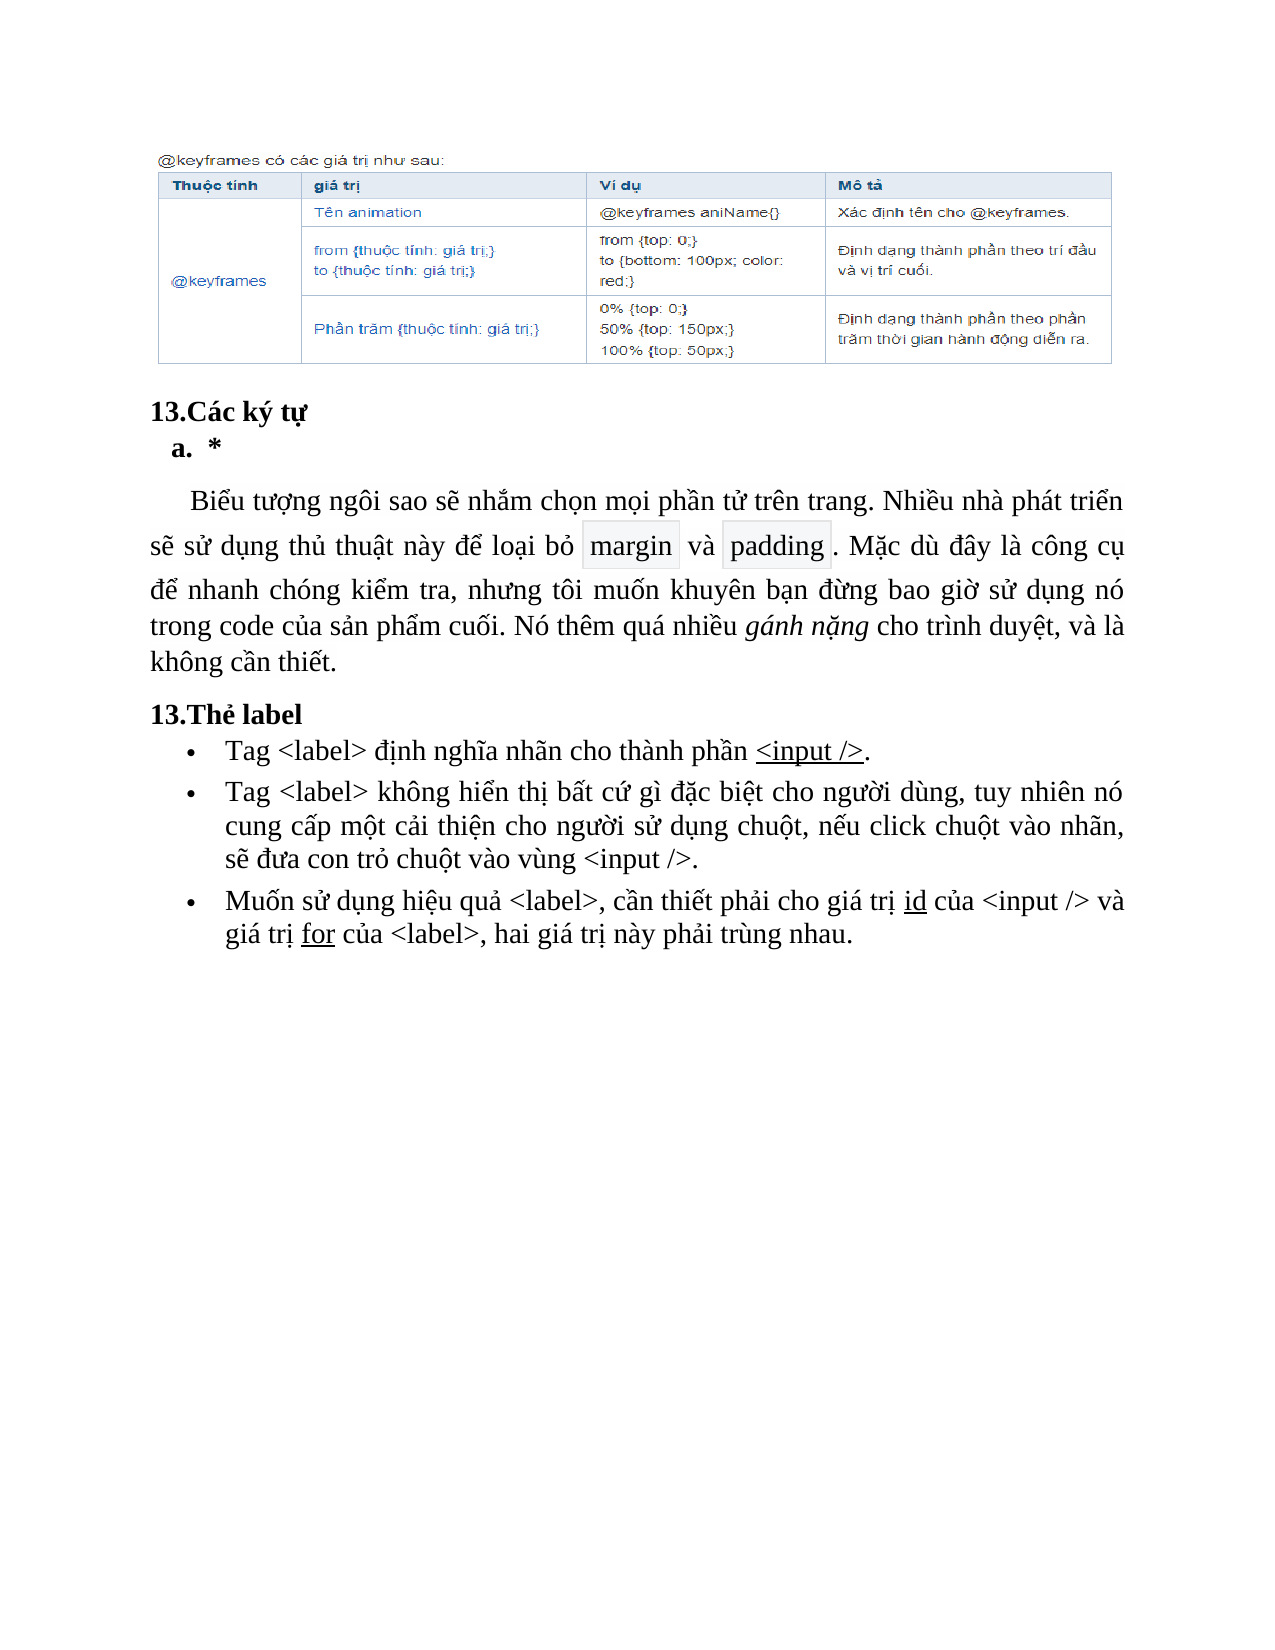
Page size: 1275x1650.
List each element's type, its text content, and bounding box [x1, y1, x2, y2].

text Biểu tượng ngôi sao sẽ nhắm chọn mọi phần tử trên trang. Nhiều nhà phát triển sẽ sử dụng thủ thuật này để loại bỏ margin và padding. Mặc dù đây là công cụ để nhanh chóng kiểm tra, nhưng tôi muốn khuyên bạn đừng bao giờ sử dụng nó trong code của sản phẩm cuối. Nó thêm quá nhiều gánh nặng cho trình duyệt, và là không cần thiết. [150, 543, 1125, 572]
text a. * [150, 430, 1125, 463]
list Tag <label> không hiển thị bất cứ gì đặc biệt cho người dùng, tuy nhiên nó cung cấp một cải thiện cho người sử dụng chuột, nếu click chuột vào nhãn, sẽ đưa con trỏ chuột vào vùng <input />. [187, 774, 1125, 875]
text Biểu tượng ngôi sao sẽ nhắm chọn mọi phần tử trên trang. Nhiều nhà phát triển sẽ sử dụng thủ thuật này để loại bỏ margin và padding. Mặc dù đây là công cụ để nhanh chóng kiểm tra, nhưng tôi muốn khuyên bạn đừng bao giờ sử dụng nó trong code của sản phẩm cuối. Nó thêm quá nhiều gánh nặng cho trình duyệt, và là không cần thiết. [150, 483, 1125, 542]
picture [150, 150, 1125, 386]
subtitle 13.Thẻ label [150, 697, 1125, 731]
subtitle 13.Các ký tự [150, 394, 1125, 427]
text Biểu tượng ngôi sao sẽ nhắm chọn mọi phần tử trên trang. Nhiều nhà phát triển sẽ sử dụng thủ thuật này để loại bỏ margin và padding. Mặc dù đây là công cụ để nhanh chóng kiểm tra, nhưng tôi muốn khuyên bạn đừng bao giờ sử dụng nó trong code của sản phẩm cuối. Nó thêm quá nhiều gánh nặng cho trình duyệt, và là không cần thiết. [150, 642, 1125, 678]
list Muốn sử dụng hiệu quả <label>, cần thiết phải cho giá trị id của <input /> và giá trị for của <label>, hai giá trị này phải trùng nhau. [187, 883, 1125, 950]
list Tag <label> định nghĩa nhãn cho thành phần <input />. [187, 733, 1125, 767]
